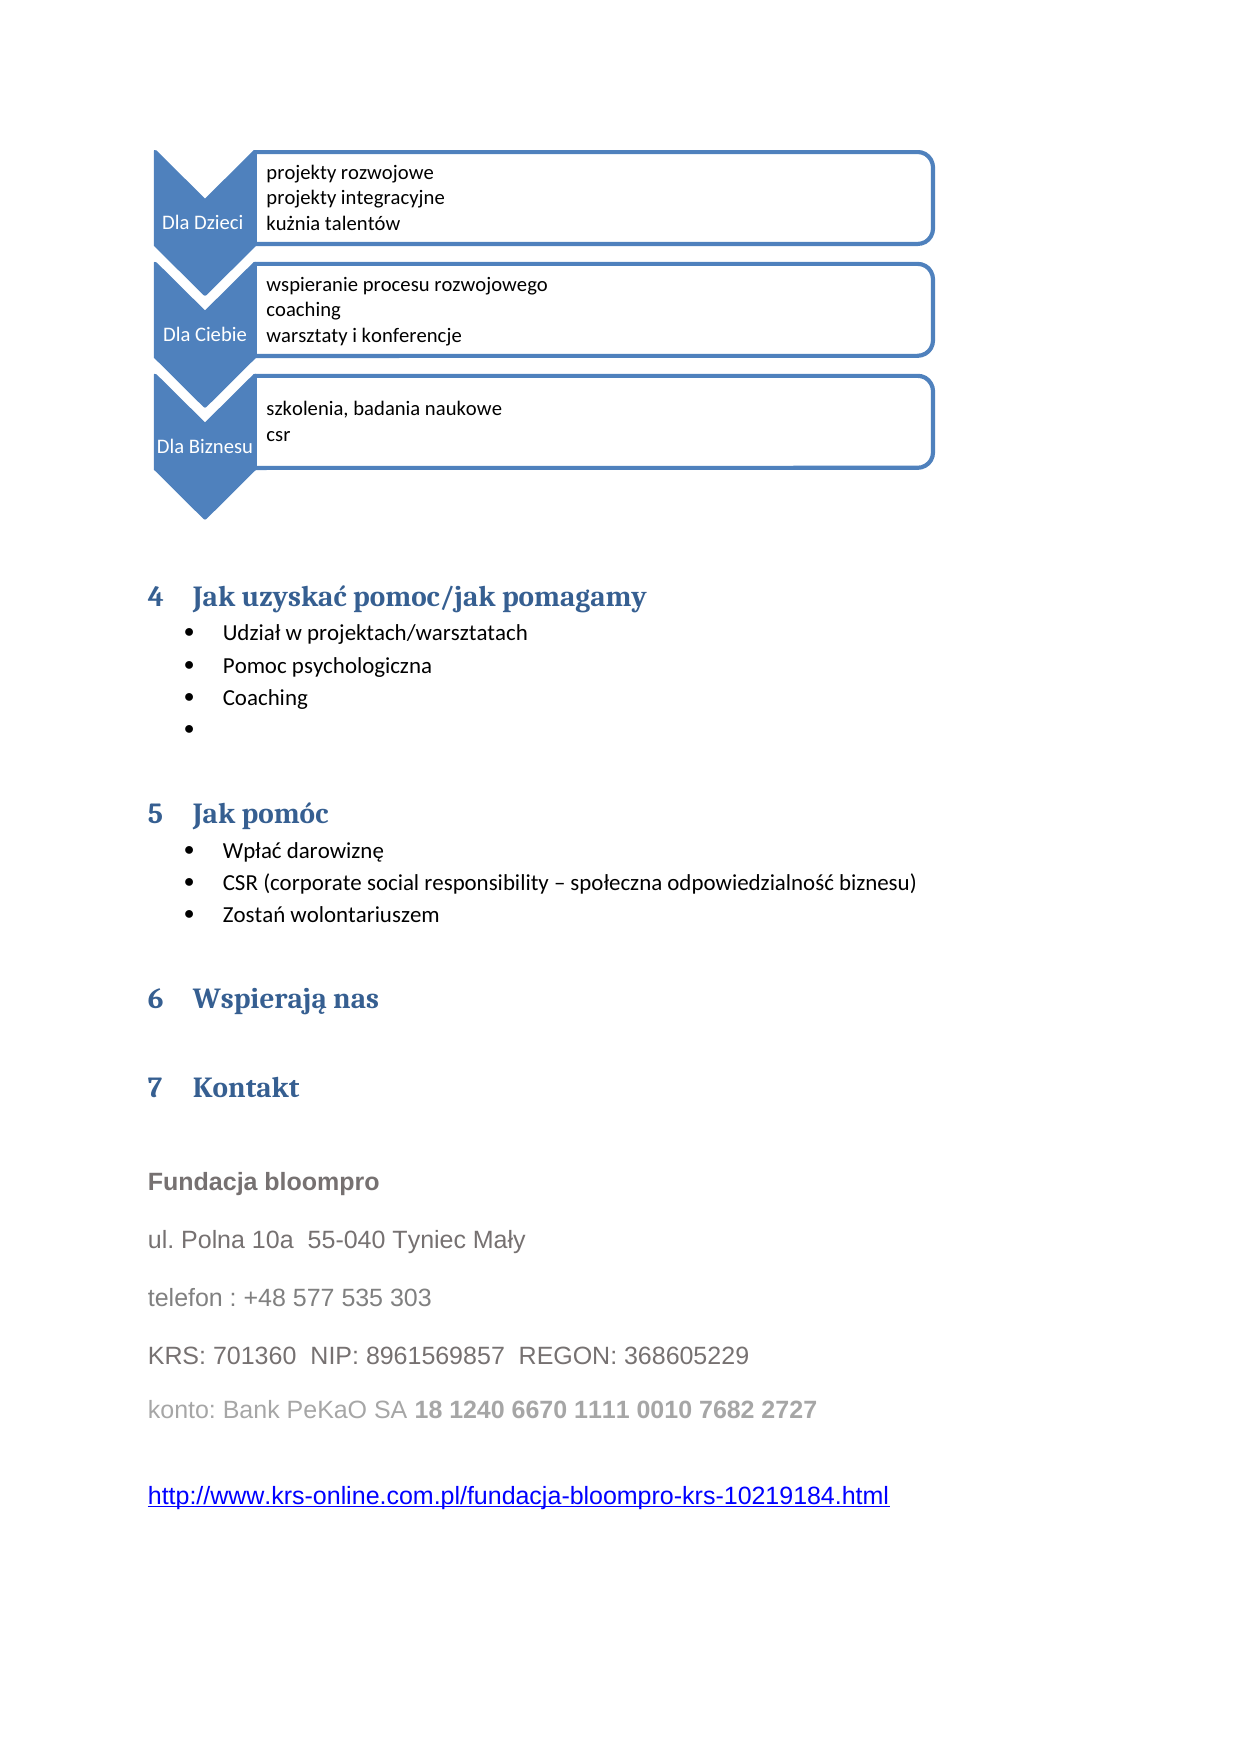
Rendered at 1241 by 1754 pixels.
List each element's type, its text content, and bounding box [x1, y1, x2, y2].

list Zostań wolontariuszem [185, 900, 1093, 928]
subtitle Jak uzyskać pomoc/jak pomagamy [148, 580, 1093, 613]
list Udział w projektach/warsztatach [185, 618, 1093, 647]
subtitle Kontakt [148, 1071, 1093, 1104]
list Coaching [185, 683, 1093, 711]
subtitle Jak pomóc [148, 797, 1093, 831]
text ul. Polna 10a 55-040 Tyniec Mały [148, 1225, 1093, 1254]
text konto: Bank PeKaO SA 18 1240 6670 1111 0010 7682 2727 [148, 1395, 1093, 1452]
text KRS: 701360 NIP: 8961569857 REGON: 368605229 [148, 1341, 1093, 1370]
list Wpłać darowiznę [185, 836, 1093, 864]
text telefon : +48 577 535 303 [148, 1283, 1093, 1312]
text Fundacja bloompro [148, 1167, 1093, 1196]
list CSR (corporate social responsibility – społeczna odpowiedzialność biznesu) [185, 868, 1093, 896]
text http://www.krs-online.com.pl/fundacja-bloompro-krs-10219184.html [148, 1481, 1093, 1510]
list Pomoc psychologiczna [185, 651, 1093, 679]
subtitle Wspierają nas [148, 982, 1093, 1016]
